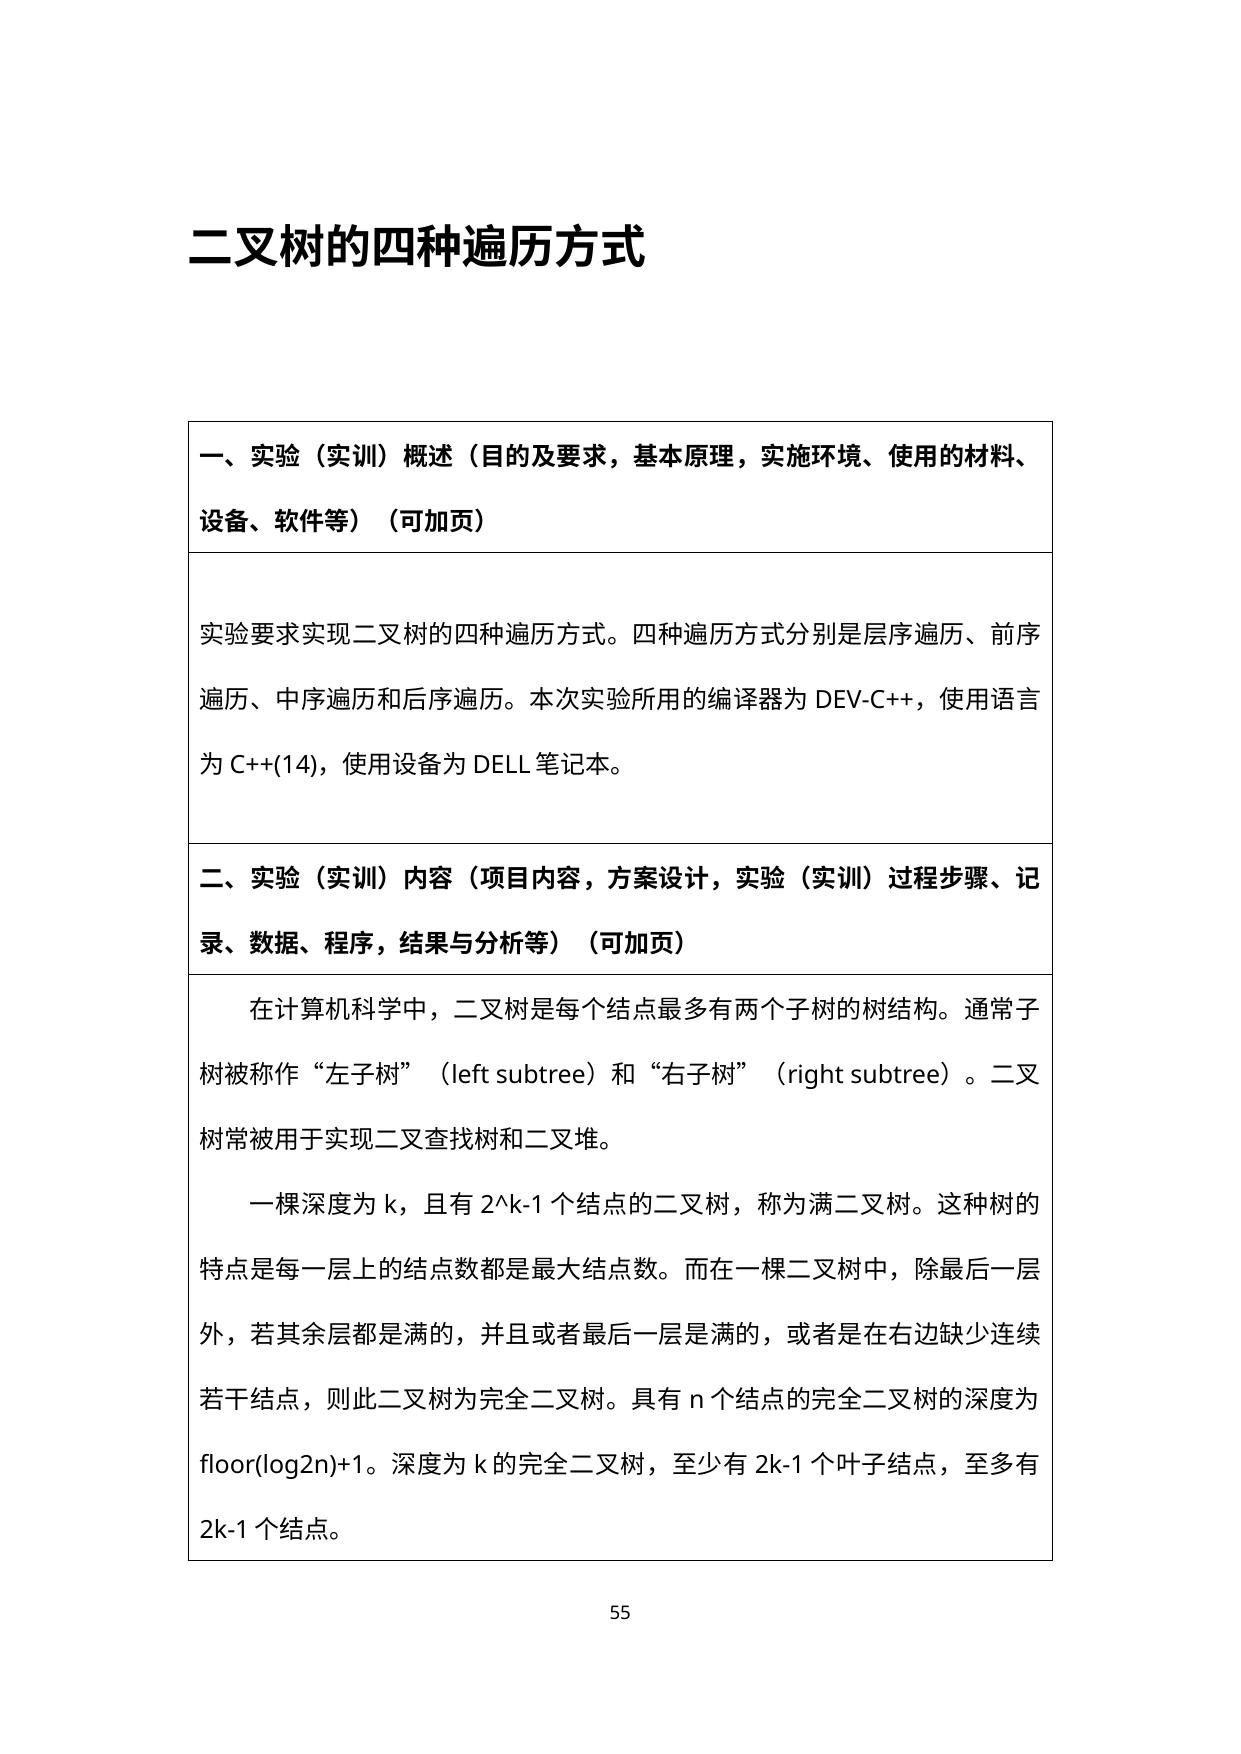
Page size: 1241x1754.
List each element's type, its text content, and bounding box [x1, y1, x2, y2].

table_header 一、实验（实训）概述（目的及要求，基本原理，实施环境、使用的材料、设备、软件等）（可加页） [189, 422, 1052, 552]
table_cell 实验要求实现二叉树的四种遍历方式。四种遍历方式分别是层序遍历、前序遍历、中序遍历和后序遍历。本次实验所用的编译器为DEV-C++，使用语言为C++(14)，使用设备为DELL笔记本。 [189, 553, 1052, 843]
subtitle 二叉树的四种遍历方式 [187, 195, 1053, 293]
table_cell 二、实验（实训）内容（项目内容，方案设计，实验（实训）过程步骤、记录、数据、程序，结果与分析等）（可加页） [189, 844, 1052, 974]
